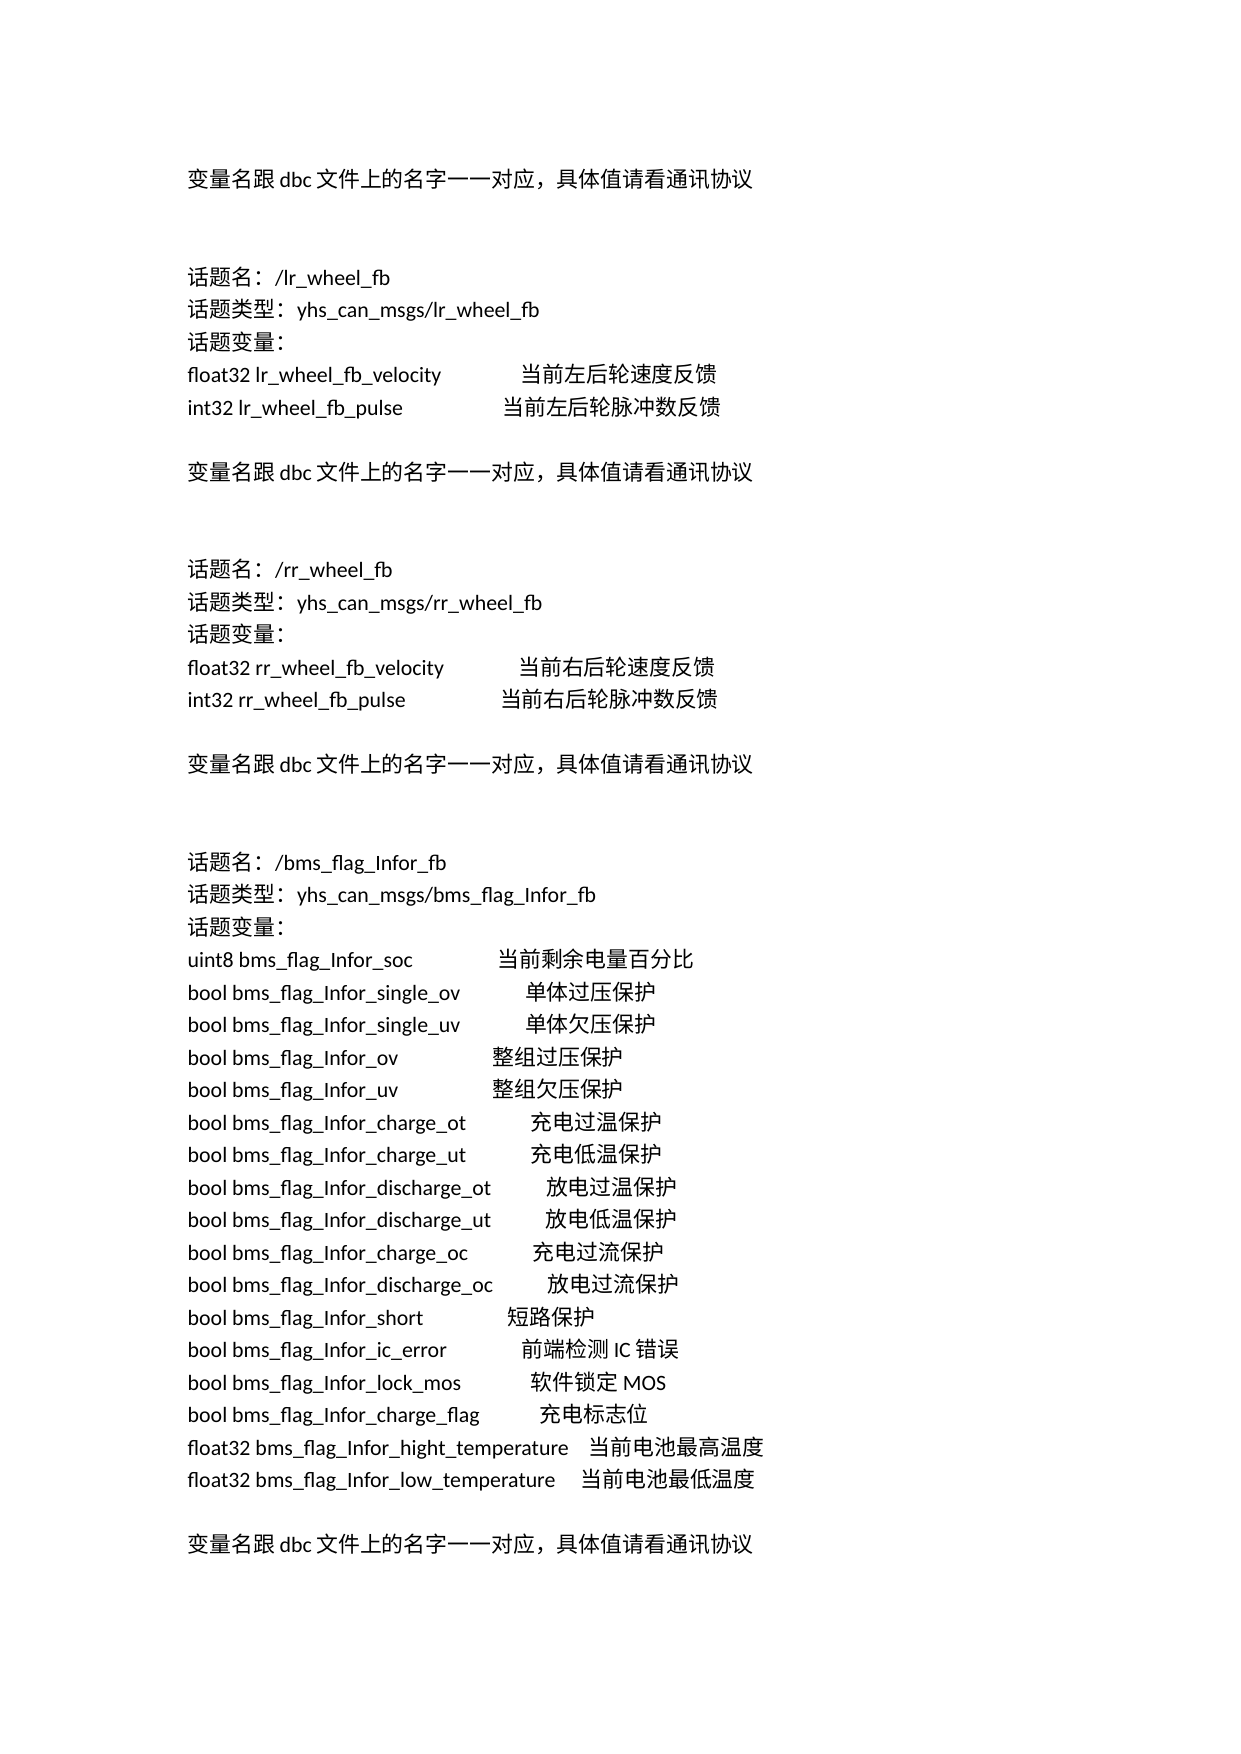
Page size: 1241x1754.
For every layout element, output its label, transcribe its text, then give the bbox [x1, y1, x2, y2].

text int32 lr_wheel_fb_pulse 当前左后轮脉冲数反馈 [187, 389, 1053, 422]
text bool bms_flag_Infor_charge_ot 充电过温保护 [187, 1104, 1053, 1137]
text 话题名：/bms_flag_Infor_fb [187, 844, 1053, 877]
text float32 rr_wheel_fb_velocity 当前右后轮速度反馈 [187, 649, 1053, 682]
text bool bms_flag_Infor_discharge_oc 放电过流保护 [187, 1267, 1053, 1299]
text float32 bms_flag_Infor_hight_temperature 当前电池最高温度 [187, 1429, 1053, 1462]
text bool bms_flag_Infor_single_uv 单体欠压保护 [187, 1007, 1053, 1039]
text bool bms_flag_Infor_charge_flag 充电标志位 [187, 1397, 1053, 1429]
text 变量名跟dbc文件上的名字一一对应，具体值请看通讯协议 [187, 162, 1053, 194]
text bool bms_flag_Infor_discharge_ot 放电过温保护 [187, 1169, 1053, 1202]
text 变量名跟dbc文件上的名字一一对应，具体值请看通讯协议 [187, 454, 1053, 487]
text bool bms_flag_Infor_lock_mos 软件锁定 MOS [187, 1364, 1053, 1397]
text bool bms_flag_Infor_single_ov 单体过压保护 [187, 974, 1053, 1007]
text 话题类型：yhs_can_msgs/lr_wheel_fb [187, 292, 1053, 324]
text bool bms_flag_Infor_ic_error 前端检测 IC 错误 [187, 1332, 1053, 1364]
text 变量名跟dbc文件上的名字一一对应，具体值请看通讯协议 [187, 1527, 1053, 1559]
text 话题类型：yhs_can_msgs/rr_wheel_fb [187, 584, 1053, 617]
text 话题名：/rr_wheel_fb [187, 552, 1053, 584]
text 话题类型：yhs_can_msgs/bms_flag_Infor_fb [187, 877, 1053, 909]
text bool bms_flag_Infor_discharge_ut 放电低温保护 [187, 1202, 1053, 1234]
text bool bms_flag_Infor_uv 整组欠压保护 [187, 1072, 1053, 1104]
text uint8 bms_flag_Infor_soc 当前剩余电量百分比 [187, 942, 1053, 974]
text 话题变量： [187, 617, 1053, 649]
text 话题变量： [187, 324, 1053, 357]
text 变量名跟dbc文件上的名字一一对应，具体值请看通讯协议 [187, 747, 1053, 779]
text float32 lr_wheel_fb_velocity 当前左后轮速度反馈 [187, 357, 1053, 389]
text bool bms_flag_Infor_charge_oc 充电过流保护 [187, 1234, 1053, 1267]
text 话题名：/lr_wheel_fb [187, 259, 1053, 292]
text float32 bms_flag_Infor_low_temperature 当前电池最低温度 [187, 1462, 1053, 1494]
text int32 rr_wheel_fb_pulse 当前右后轮脉冲数反馈 [187, 682, 1053, 714]
text bool bms_flag_Infor_charge_ut 充电低温保护 [187, 1137, 1053, 1169]
text bool bms_flag_Infor_short 短路保护 [187, 1299, 1053, 1332]
text bool bms_flag_Infor_ov 整组过压保护 [187, 1039, 1053, 1072]
text 话题变量： [187, 909, 1053, 942]
